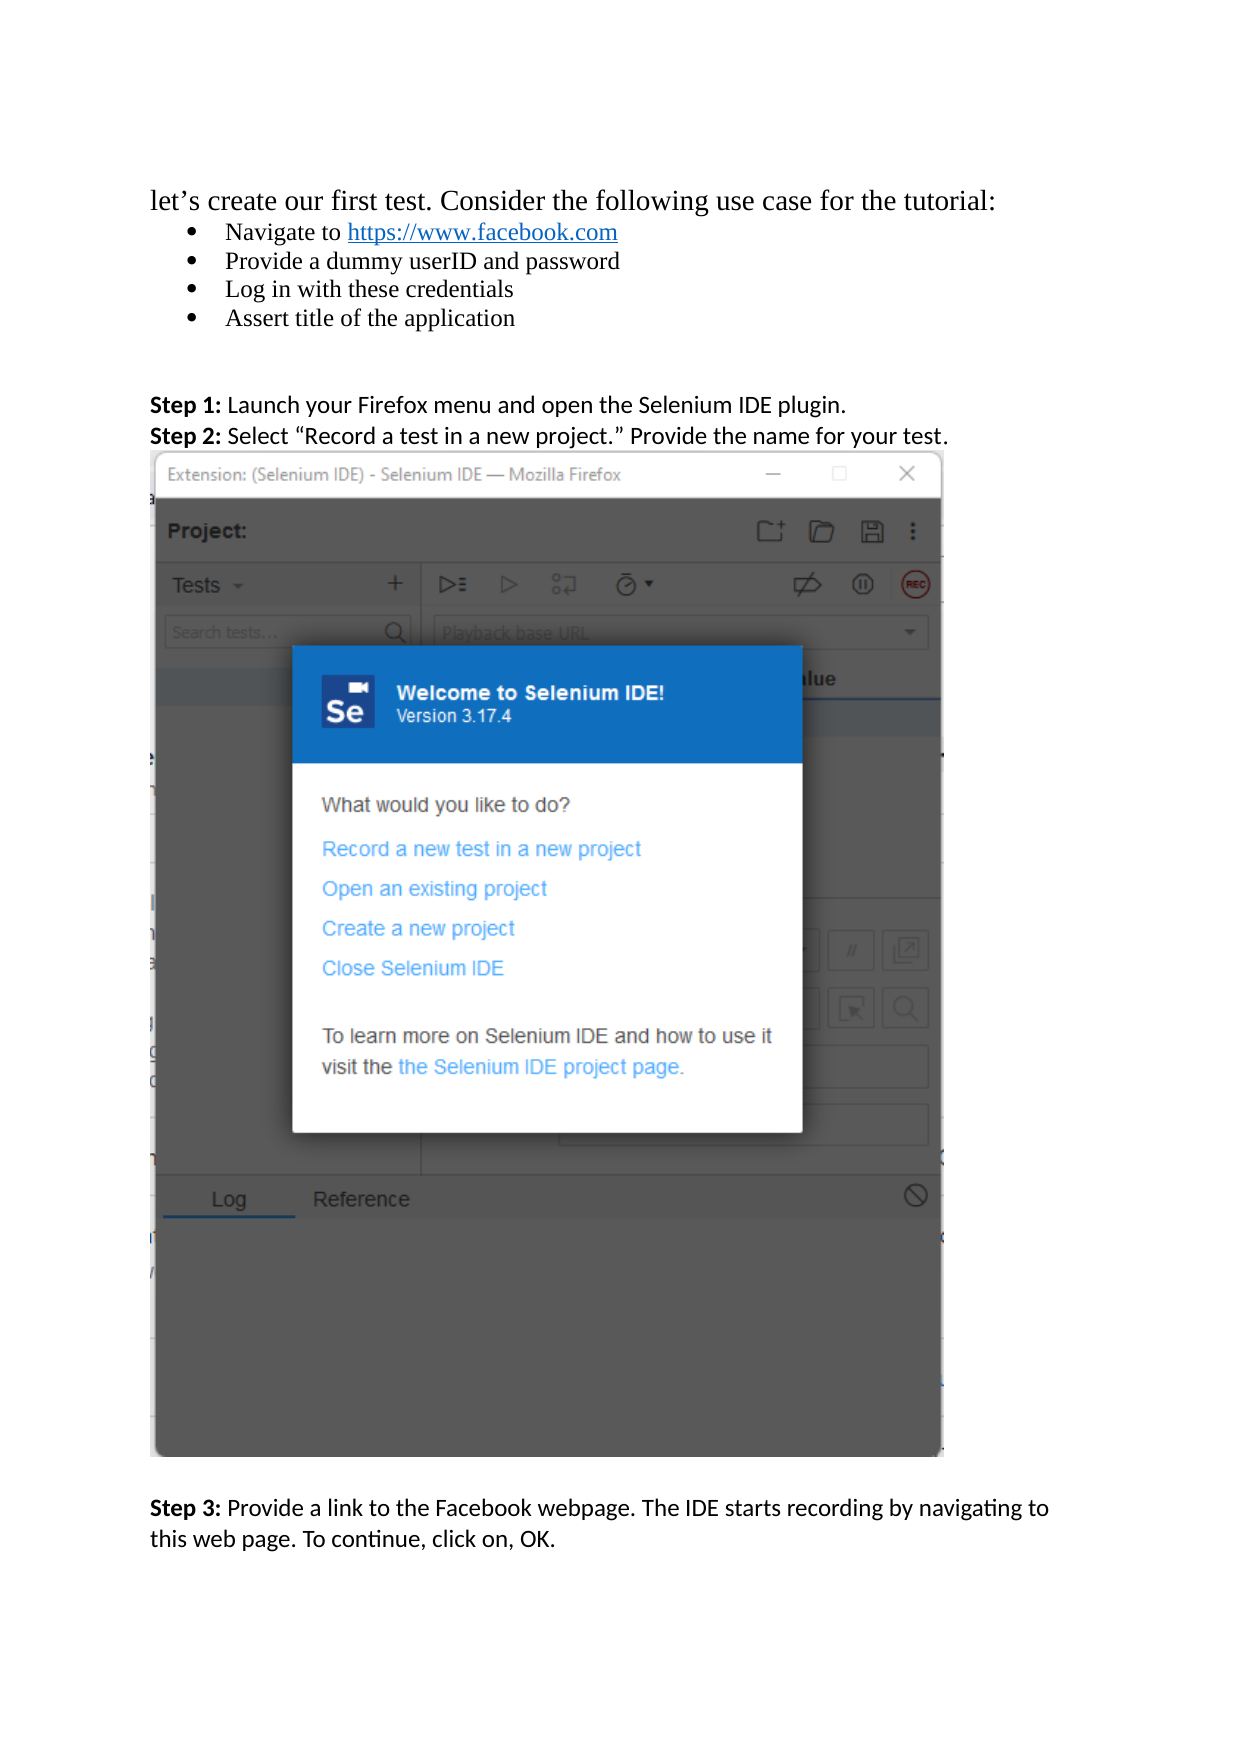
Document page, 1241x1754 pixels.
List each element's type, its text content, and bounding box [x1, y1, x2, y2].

text Step 2: Select “Record a test in a new project.” Provide the name for your test. [150, 420, 1090, 451]
text Step 3: Provide a link to the Facebook webpage. The IDE starts recording by navigating to this web page. To continue, click on, OK. [150, 1492, 1090, 1553]
list Provide a dummy userID and password [187, 246, 1090, 274]
text Step 1: Launch your Firefox menu and open the Selenium IDE plugin. [150, 389, 1090, 420]
picture [150, 450, 944, 1457]
list Assert title of the application [187, 303, 1090, 332]
text let’s create our first test. Consider the following use case for the tutorial: [150, 183, 1090, 217]
list Log in with these credentials [187, 274, 1090, 303]
list Navigate to https://www.facebook.com [187, 217, 1090, 246]
